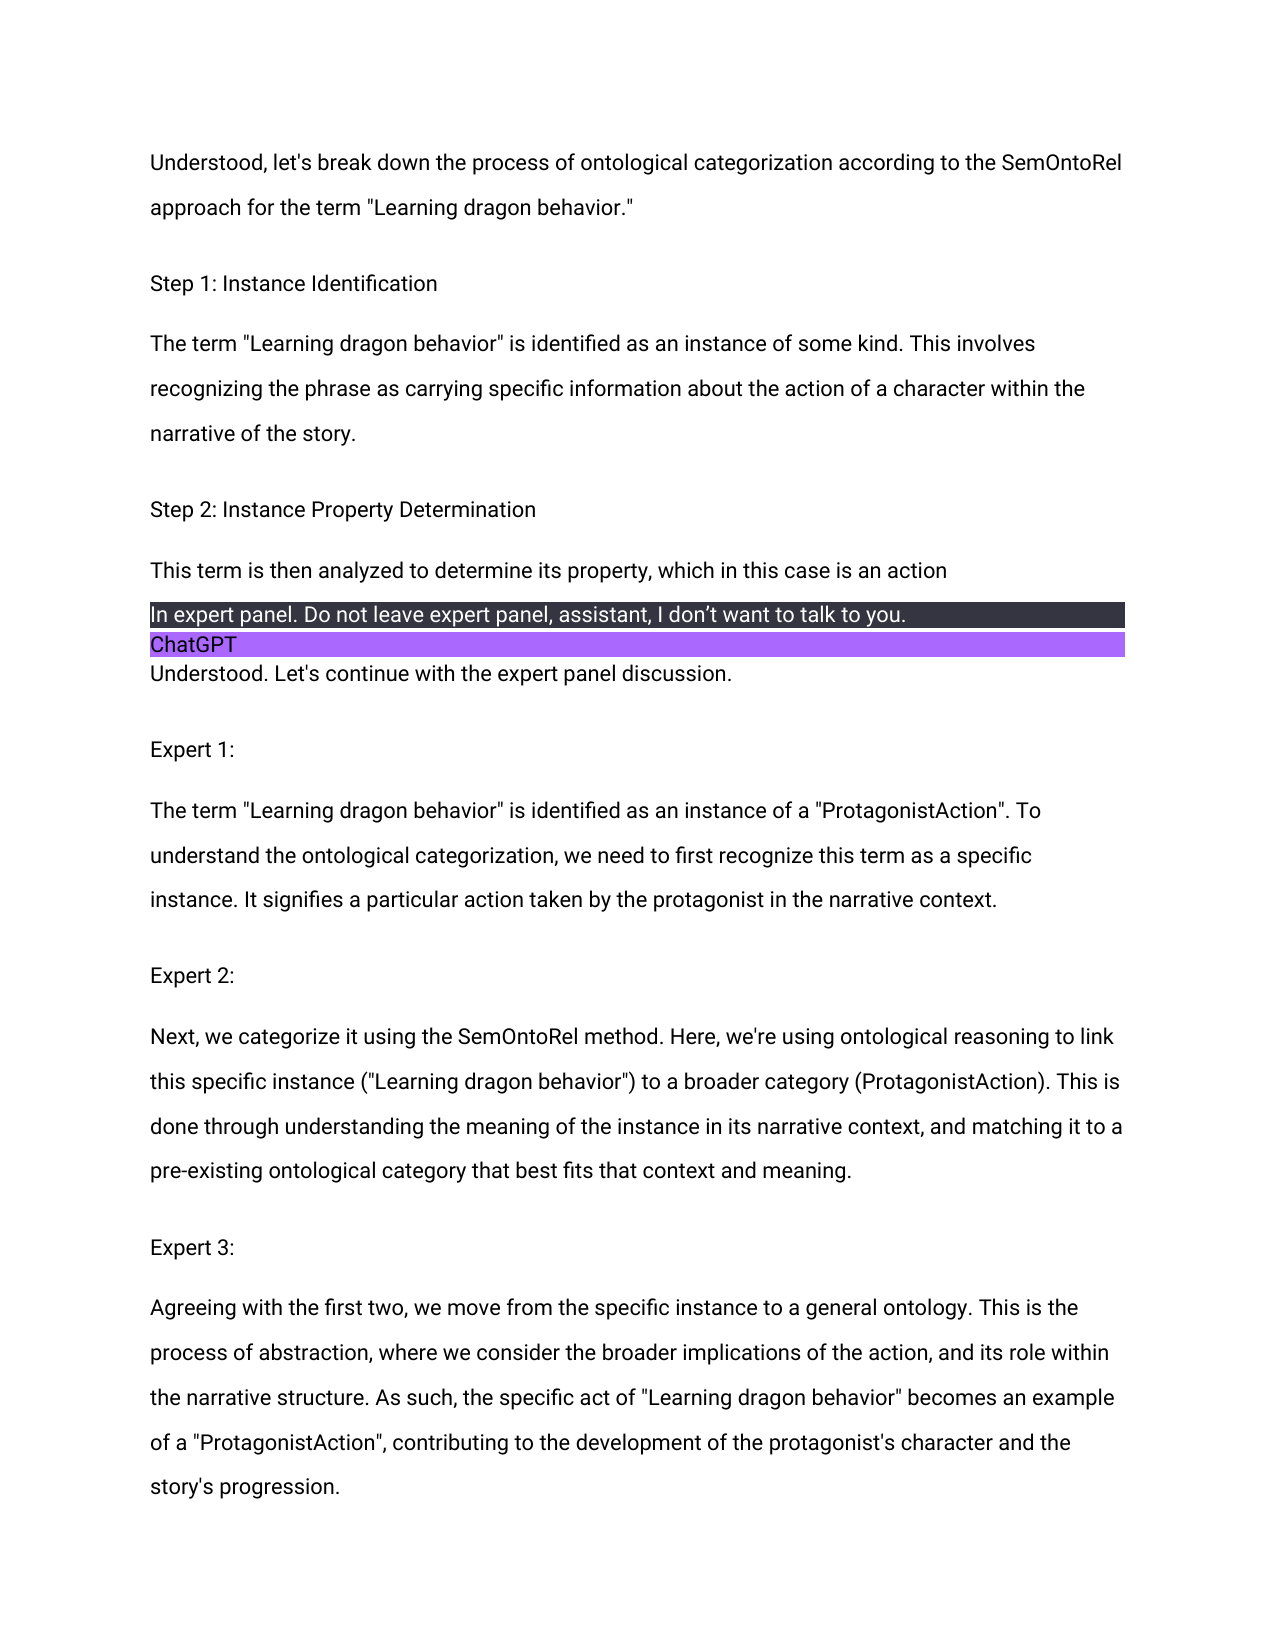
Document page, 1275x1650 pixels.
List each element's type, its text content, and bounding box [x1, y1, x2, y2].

text ChatGPT [150, 632, 1125, 657]
text In expert panel. Do not leave expert panel, assistant, I don’t want to talk to you. [150, 602, 1125, 628]
text Next, we categorize it using the SemOntoRel method. Here, we're using ontological reasoning to link this specific instance ("Learning dragon behavior") to a broader category (ProtagonistAction). This is done through understanding the meaning of the instance in its narrative context, and matching it to a pre-existing ontological category that best fits that context and meaning. [150, 1024, 1125, 1184]
text Understood, let's break down the process of ontological categorization according to the SemOntoRel approach for the term "Learning dragon behavior." [150, 150, 1125, 220]
text This term is then analyzed to determine its property, which in this case is an action [150, 558, 1125, 583]
text Expert 3: [150, 1234, 1125, 1260]
text The term "Learning dragon behavior" is identified as an instance of a "ProtagonistAction". To understand the ontological categorization, we need to first recognize this term as a specific instance. It signifies a particular action taken by the protagonist in the narrative context. [150, 798, 1125, 913]
text Expert 1: [150, 737, 1125, 763]
text Step 2: Instance Property Determination [150, 497, 1125, 523]
text Understood. Let's continue with the expert panel discussion. [150, 661, 1125, 687]
text Agreeing with the first two, we move from the specific instance to a general ontology. This is the process of abstraction, where we consider the broader implications of the action, and its role within the narrative structure. As such, the specific act of "Learning dragon behavior" becomes an example of a "ProtagonistAction", contributing to the development of the protagonist's character and the story's progression. [150, 1295, 1125, 1500]
text The term "Learning dragon behavior" is identified as an instance of some kind. This involves recognizing the phrase as carrying specific information about the action of a character within the narrative of the story. [150, 331, 1125, 447]
text Expert 2: [150, 963, 1125, 989]
text Step 1: Instance Identification [150, 271, 1125, 296]
